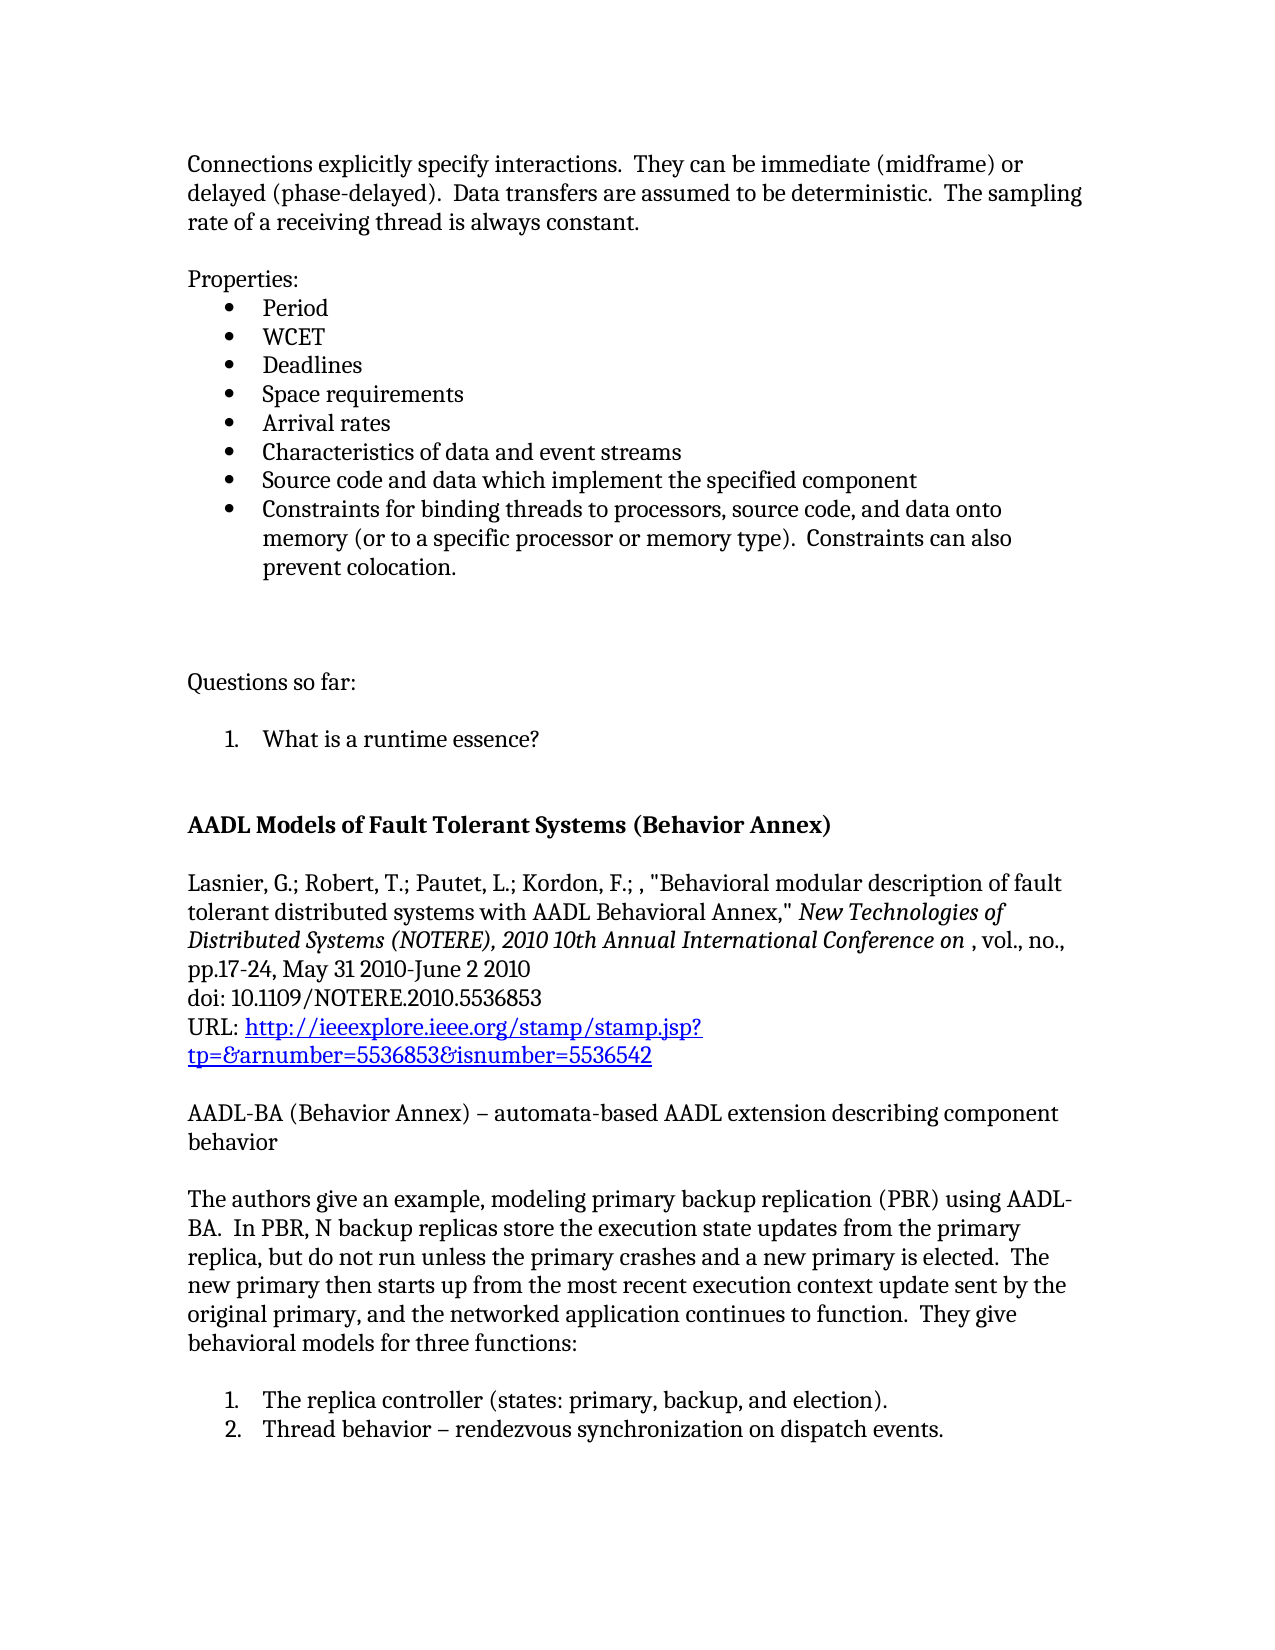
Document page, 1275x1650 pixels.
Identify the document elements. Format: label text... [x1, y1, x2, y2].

list Thread behavior – rendezvous synchronization on dispatch events. [225, 1415, 1087, 1444]
list Constraints for binding threads to processors, source code, and data onto memory (or to a specific processor or memory type). Constraints can also prevent colocation. [225, 495, 1087, 581]
list Source code and data which implement the specified component [225, 466, 1087, 495]
list Deadlines [225, 351, 1087, 380]
list What is a runtime essence? [225, 725, 1087, 754]
list WCET [225, 322, 1087, 351]
text The authors give an example, modeling primary backup replication (PBR) using AADL-BA. In PBR, N backup replicas store the execution state updates from the primary replica, but do not run unless the primary crashes and a new primary is elected. The new primary then starts up from the most recent execution context update sent by the original primary, and the networked application continues to function. They give behavioral models for three functions: [187, 1185, 1087, 1357]
list Period [225, 294, 1087, 322]
text Lasnier, G.; Robert, T.; Pautet, L.; Kordon, F.; , "Behavioral modular description of fault tolerant distributed systems with AADL Behavioral Annex," New Technologies of Distributed Systems (NOTERE), 2010 10th Annual International Conference on , vol., no., pp.17-24, May 31 2010-June 2 2010 doi: 10.1109/NOTERE.2010.5536853 URL: http://ieeexplore.ieee.org/stamp/stamp.jsp?tp=&arnumber=5536853&isnumber=5536542 [187, 869, 1087, 1070]
list The replica controller (states: primary, backup, and election). [225, 1386, 1087, 1415]
text Connections explicitly specify interactions. They can be immediate (midframe) or delayed (phase-delayed). Data transfers are assumed to be deterministic. The sampling rate of a receiving thread is always constant. [187, 150, 1087, 236]
list Space requirements [225, 380, 1087, 409]
list Characteristics of data and event streams [225, 437, 1087, 466]
text AADL-BA (Behavior Annex) – automata-based AADL extension describing component behavior [187, 1099, 1087, 1156]
text Properties: [187, 265, 1087, 294]
text AADL Models of Fault Tolerant Systems (Behavior Annex) [187, 811, 1087, 840]
list Arrival rates [225, 409, 1087, 437]
text Questions so far: [187, 667, 1087, 696]
